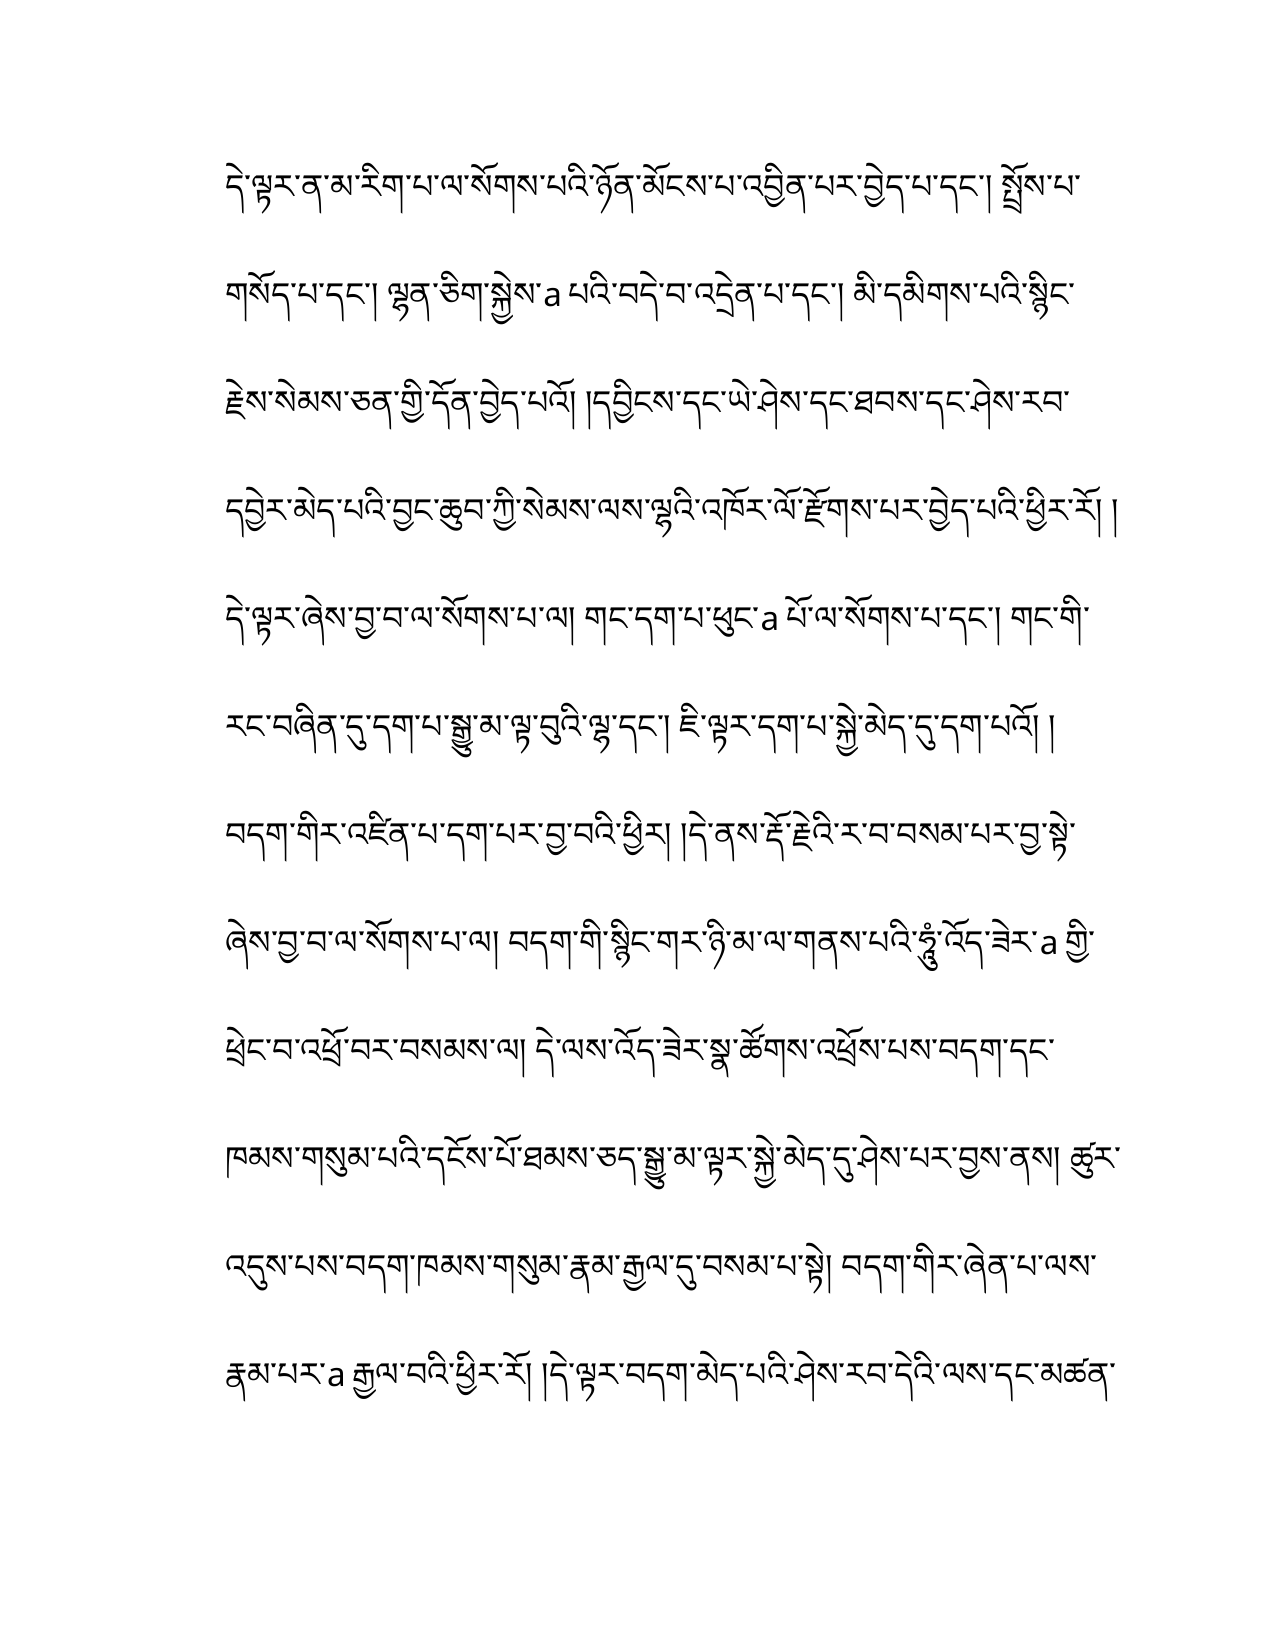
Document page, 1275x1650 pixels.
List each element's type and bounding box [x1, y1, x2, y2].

list [187, 150, 1125, 1431]
